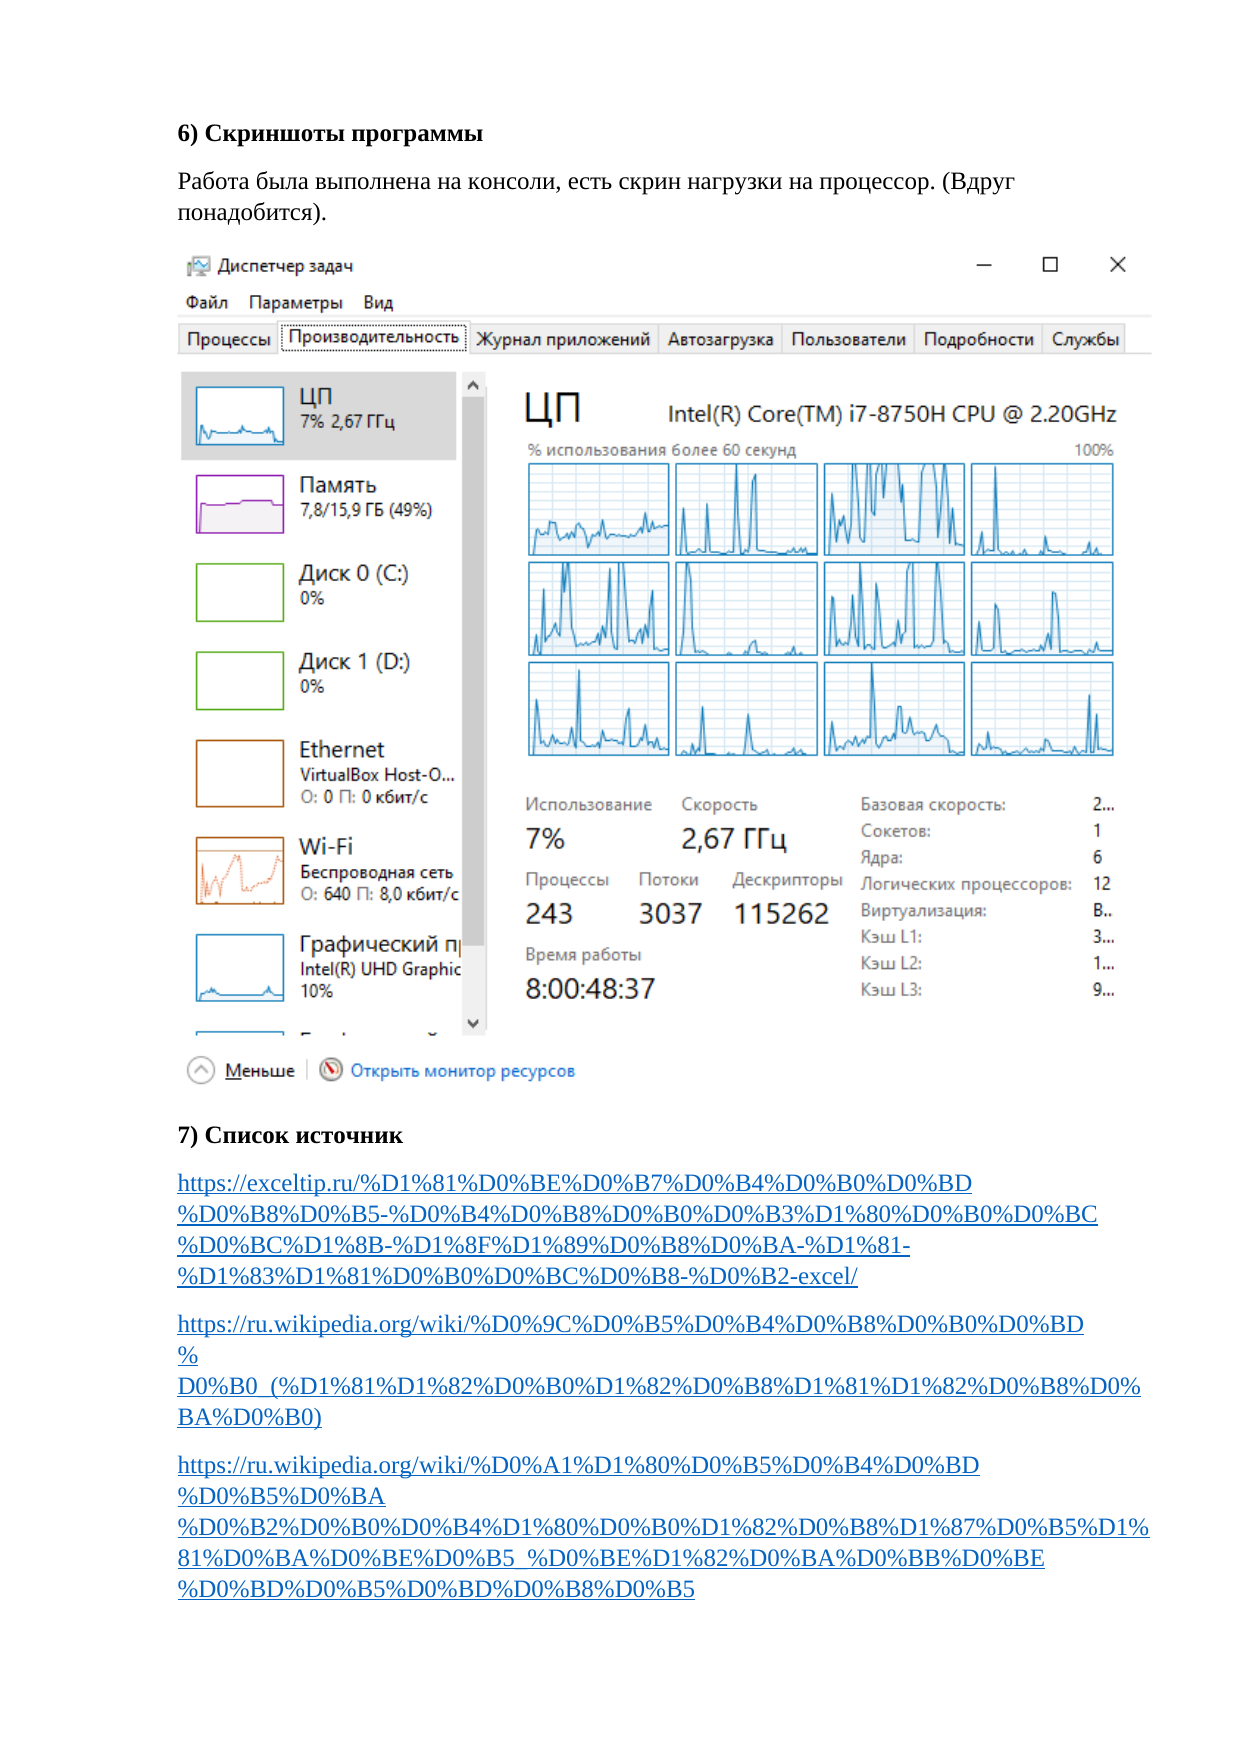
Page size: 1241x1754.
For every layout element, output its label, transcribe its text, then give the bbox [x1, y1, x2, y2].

text 6) Скриншоты программы [177, 118, 1152, 147]
text https://exceltip.ru/%D1%81%D0%BE%D0%B7%D0%B4%D0%B0%D0%BD%D0%B8%D0%B5-%D0%B4%D0%B8%D0%B0%D0%B3%D1%80%D0%B0%D0%BC%D0%BC%D1%8B-%D1%8F%D1%89%D0%B8%D0%BA-%D1%81-%D1%83%D1%81%D0%B0%D0%BC%D0%B8-%D0%B2-excel/ [177, 1168, 1152, 1290]
text https://ru.wikipedia.org/wiki/%D0%9C%D0%B5%D0%B4%D0%B8%D0%B0%D0%BD%D0%B0_(%D1%81%D1%82%D0%B0%D1%82%D0%B8%D1%81%D1%82%D0%B8%D0%BA%D0%B0) [177, 1309, 1152, 1431]
picture [177, 244, 1152, 1102]
text Работа была выполнена на консоли, есть скрин нагрузки на процессор. (Вдруг понадобится). [177, 166, 1152, 226]
text https://ru.wikipedia.org/wiki/%D0%A1%D1%80%D0%B5%D0%B4%D0%BD%D0%B5%D0%BA%D0%B2%D0%B0%D0%B4%D1%80%D0%B0%D1%82%D0%B8%D1%87%D0%B5%D1%81%D0%BA%D0%BE%D0%B5_%D0%BE%D1%82%D0%BA%D0%BB%D0%BE%D0%BD%D0%B5%D0%BD%D0%B8%D0%B5 [177, 1450, 1152, 1603]
text 7) Список источник [177, 1120, 1152, 1149]
